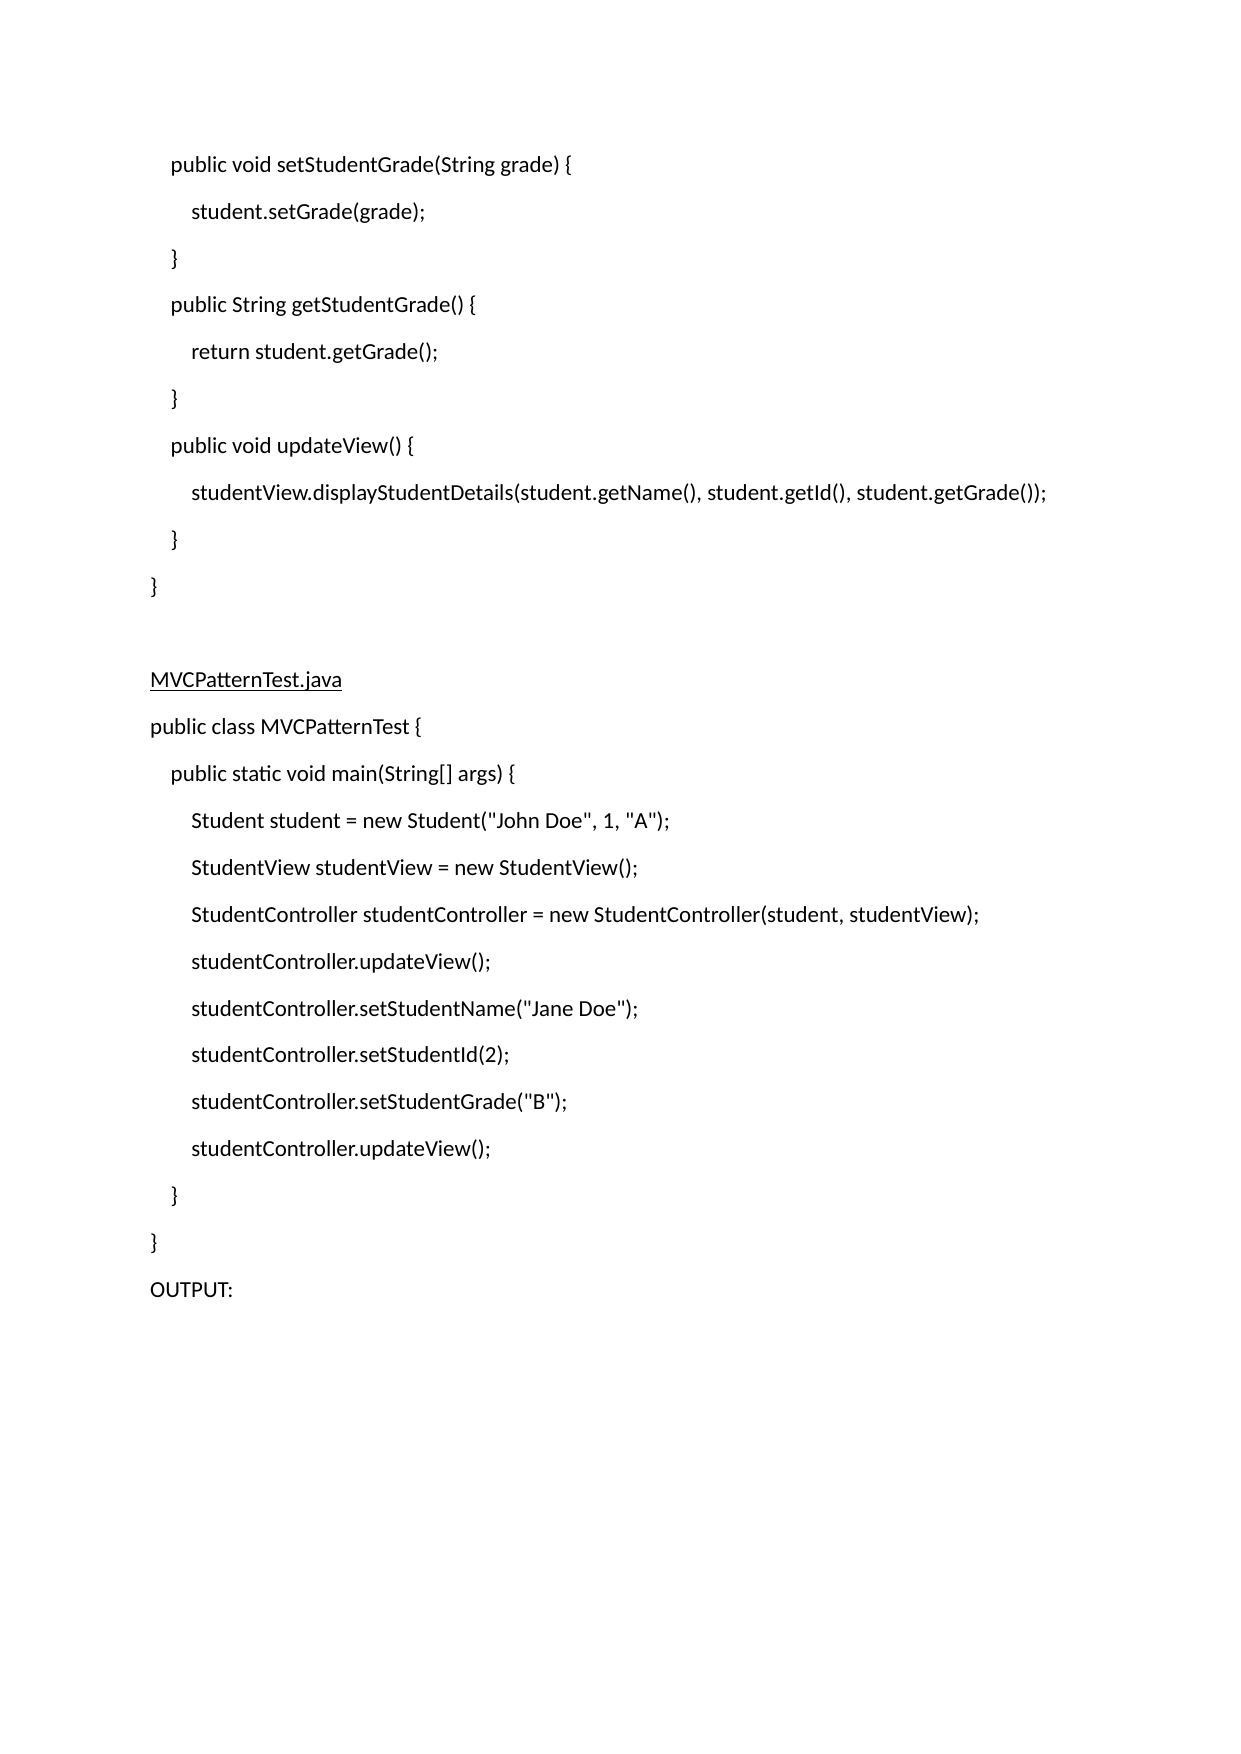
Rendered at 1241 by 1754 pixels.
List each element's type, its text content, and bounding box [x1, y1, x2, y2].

text public class MVCPatternTest { [150, 712, 1090, 741]
text } [150, 1181, 1090, 1209]
text public String getStudentGrade() { [150, 291, 1090, 319]
text } [150, 384, 1090, 412]
text student.setGrade(grade); [150, 197, 1090, 225]
text } [150, 244, 1090, 272]
text OUTPUT: [150, 1275, 1090, 1303]
text public void updateView() { [150, 431, 1090, 459]
text Student student = new Student("John Doe", 1, "A"); [150, 806, 1090, 834]
text StudentController studentController = new StudentController(student, studentView); [150, 900, 1090, 928]
text studentView.displayStudentDetails(student.getName(), student.getId(), student.getGrade()); [150, 478, 1090, 506]
text studentController.updateView(); [150, 947, 1090, 975]
text MVCPatternTest.java [150, 666, 1090, 694]
text studentController.updateView(); [150, 1134, 1090, 1162]
text studentController.setStudentName("Jane Doe"); [150, 994, 1090, 1022]
text } [150, 572, 1090, 600]
text public static void main(String[] args) { [150, 759, 1090, 787]
text public void setStudentGrade(String grade) { [150, 150, 1090, 178]
text studentController.setStudentGrade("B"); [150, 1087, 1090, 1116]
text StudentView studentView = new StudentView(); [150, 853, 1090, 881]
text } [150, 525, 1090, 553]
text studentController.setStudentId(2); [150, 1041, 1090, 1069]
text } [150, 1228, 1090, 1256]
text return student.getGrade(); [150, 337, 1090, 366]
